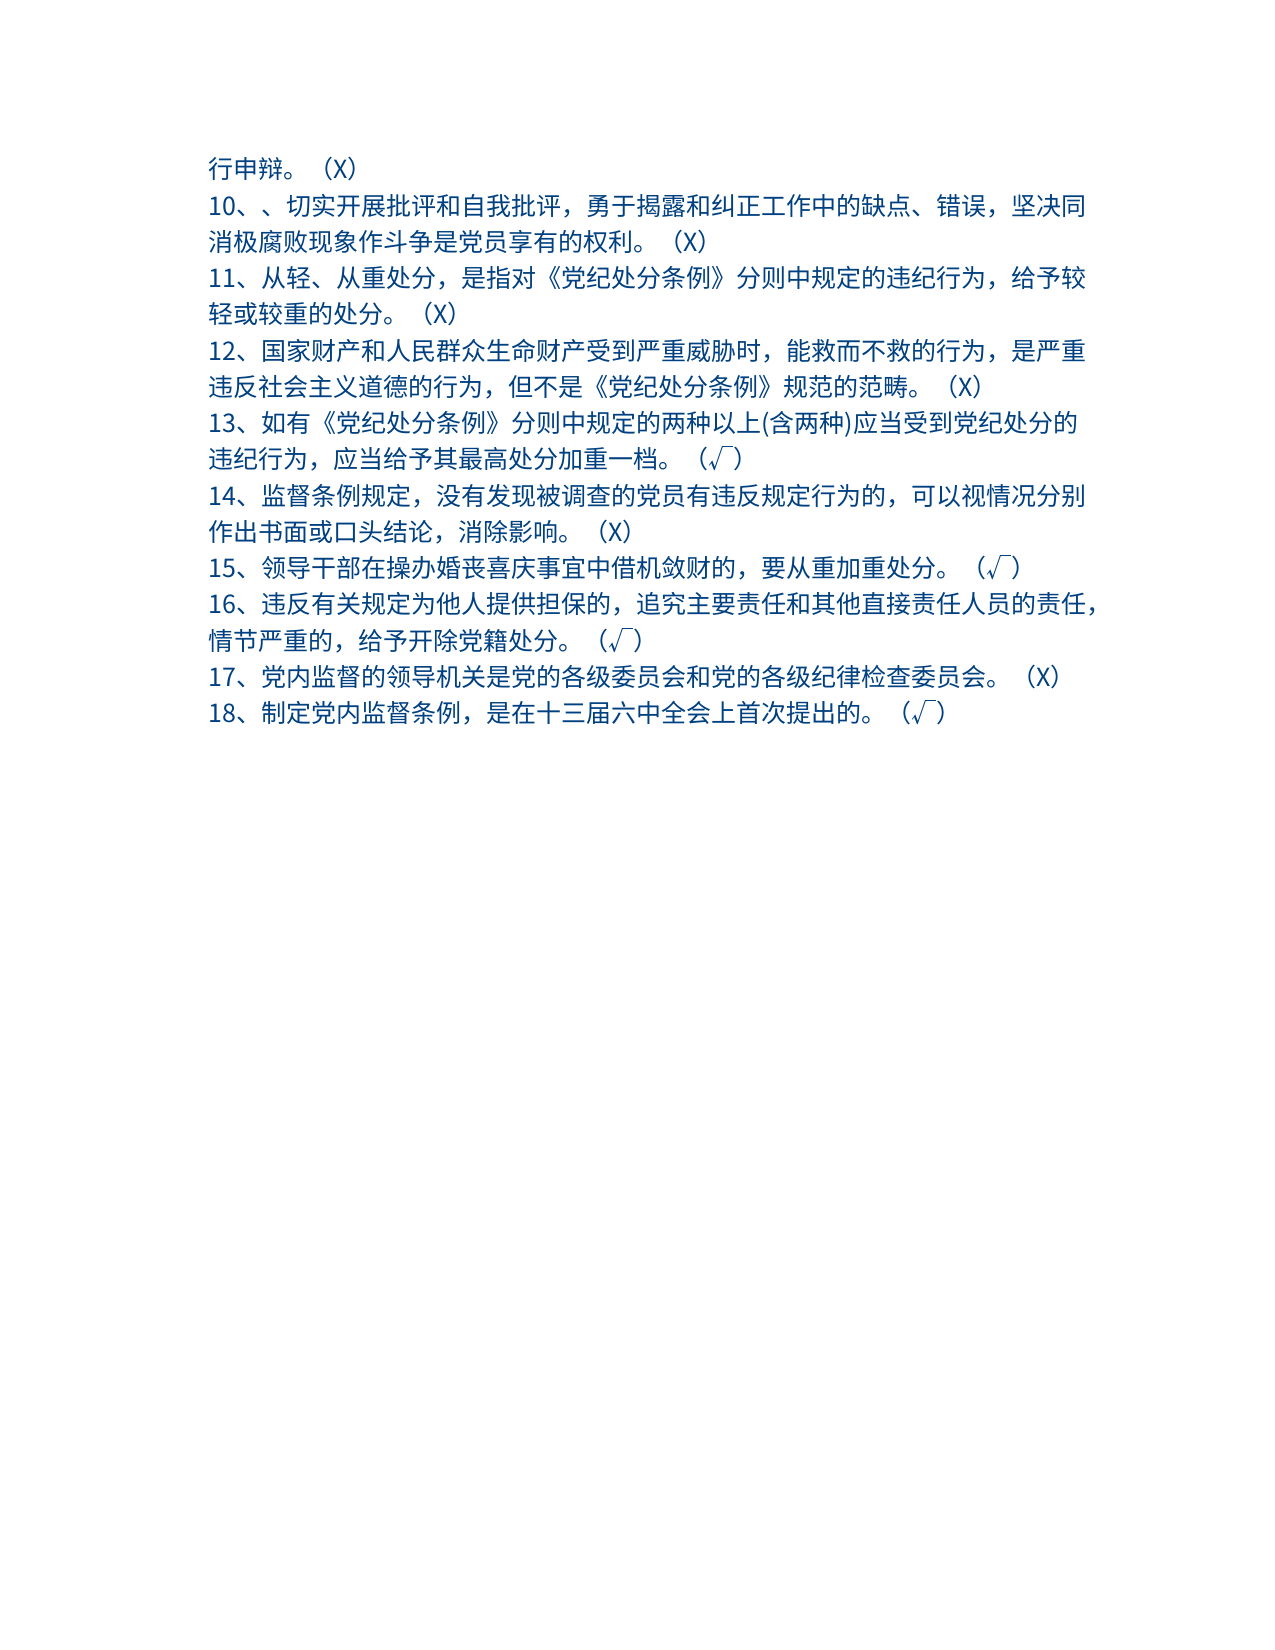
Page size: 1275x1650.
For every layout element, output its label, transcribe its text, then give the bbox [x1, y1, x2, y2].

text 16、违反有关规定为他人提供担保的，追究主要责任和其他直接责任人员的责任，情节严重的，给予开除党籍处分。（√） [208, 585, 1087, 657]
text 11、从轻、从重处分，是指对《党纪处分条例》分则中规定的违纪行为，给予较轻或较重的处分。（X） [208, 259, 1087, 331]
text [208, 150, 1087, 186]
text 17、党内监督的领导机关是党的各级委员会和党的各级纪律检查委员会。（X） [208, 657, 1087, 694]
text 13、如有《党纪处分条例》分则中规定的两种以上(含两种)应当受到党纪处分的违纪行为，应当给予其最高处分加重一档。（√） [208, 404, 1087, 476]
text 10、、切实开展批评和自我批评，勇于揭露和纠正工作中的缺点、错误，坚决同消极腐败现象作斗争是党员享有的权利。（X） [208, 186, 1087, 259]
text 15、领导干部在操办婚丧喜庆事宜中借机敛财的，要从重加重处分。（√） [208, 549, 1087, 585]
text 12、国家财产和人民群众生命财产受到严重威胁时，能救而不救的行为，是严重违反社会主义道德的行为，但不是《党纪处分条例》规范的范畴。（X） [208, 331, 1087, 404]
text 18、制定党内监督条例，是在十三届六中全会上首次提出的。（√） [208, 694, 1087, 730]
text 14、监督条例规定，没有发现被调查的党员有违反规定行为的，可以视情况分别作出书面或口头结论，消除影响。（X） [208, 476, 1087, 549]
